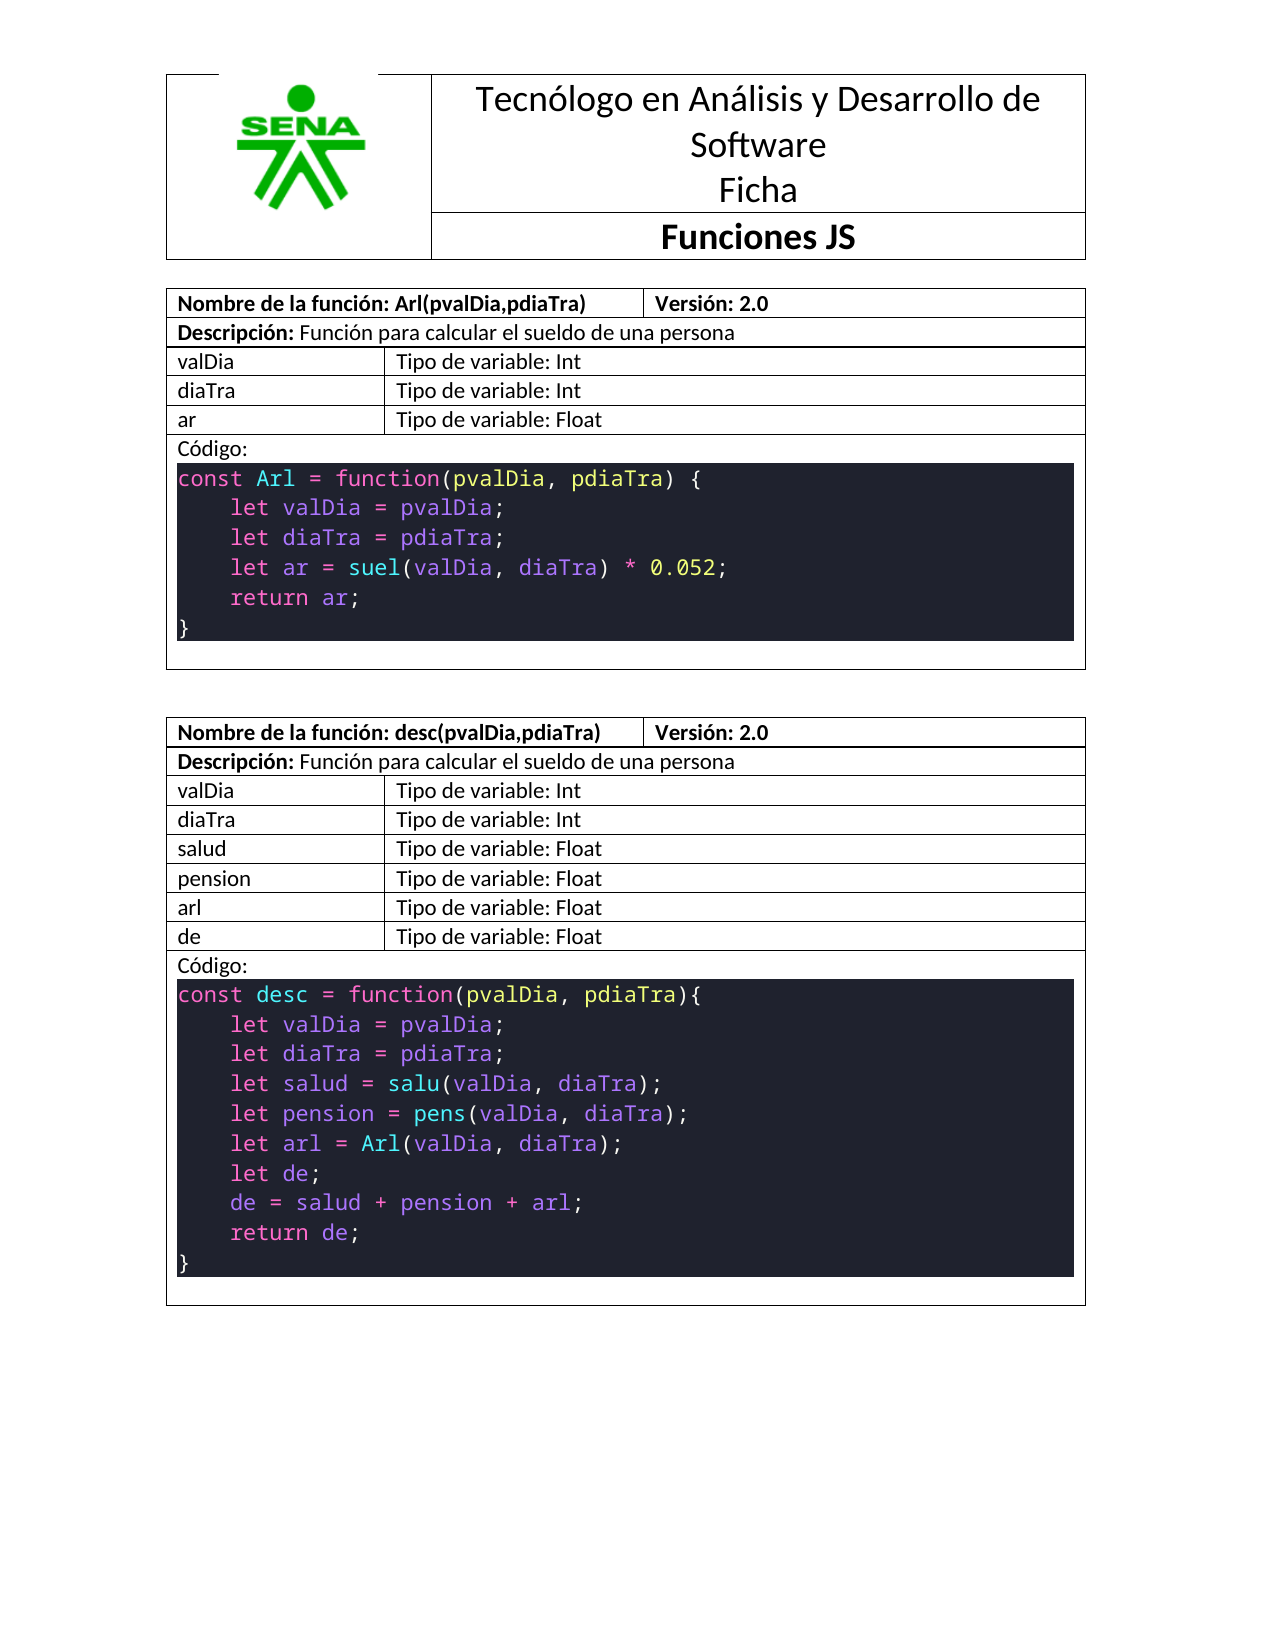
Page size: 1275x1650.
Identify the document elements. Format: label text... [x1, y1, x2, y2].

picture [218, 74, 379, 226]
table_cell arl [167, 893, 384, 921]
table_cell valDia [167, 348, 384, 375]
table_cell de [167, 922, 384, 950]
table_cell Tipo de variable: Float [385, 864, 1085, 892]
table_cell salud [167, 835, 384, 863]
table_cell diaTra [167, 806, 384, 833]
table_cell Tipo de variable: Float [385, 893, 1085, 921]
table_cell Tipo de variable: Int [385, 776, 1085, 804]
table_cell Nombre de la función: Arl(pvalDia,pdiaTra) [167, 289, 643, 317]
table_cell Versión: 2.0 [644, 289, 1085, 317]
table_cell Tipo de variable: Int [385, 376, 1085, 404]
table_cell Tipo de variable: Int [385, 348, 1085, 375]
table_cell Código: const desc = function(pvalDia, pdiaTra){ let valDia = pvalDia; let diaTra = pdiaTra; let salud = salu(valDia, diaTra); let pension = pens(valDia, diaTra); let arl = Arl(valDia, diaTra); let de; de = salud + pension + arl; return de; } [167, 951, 1085, 1305]
table_cell Tipo de variable: Float [385, 922, 1085, 950]
table_cell valDia [167, 776, 384, 804]
table_header Nombre de la función: desc(pvalDia,pdiaTra) [167, 718, 643, 746]
table_cell pension [167, 864, 384, 892]
table_cell Tipo de variable: Float [385, 406, 1085, 433]
table_header Versión: 2.0 [644, 718, 1085, 746]
table_cell diaTra [167, 376, 384, 404]
table_cell Tipo de variable: Int [385, 806, 1085, 833]
table_cell Descripción: Función para calcular el sueldo de una persona [167, 748, 1085, 775]
table_cell Código: const Arl = function(pvalDia, pdiaTra) { let valDia = pvalDia; let diaTra = pdiaTra; let ar = suel(valDia, diaTra) * 0.052; return ar; } [167, 435, 1085, 669]
table_cell ar [167, 406, 384, 433]
table_cell Descripción: Función para calcular el sueldo de una persona [167, 318, 1085, 346]
table_cell Tipo de variable: Float [385, 835, 1085, 863]
